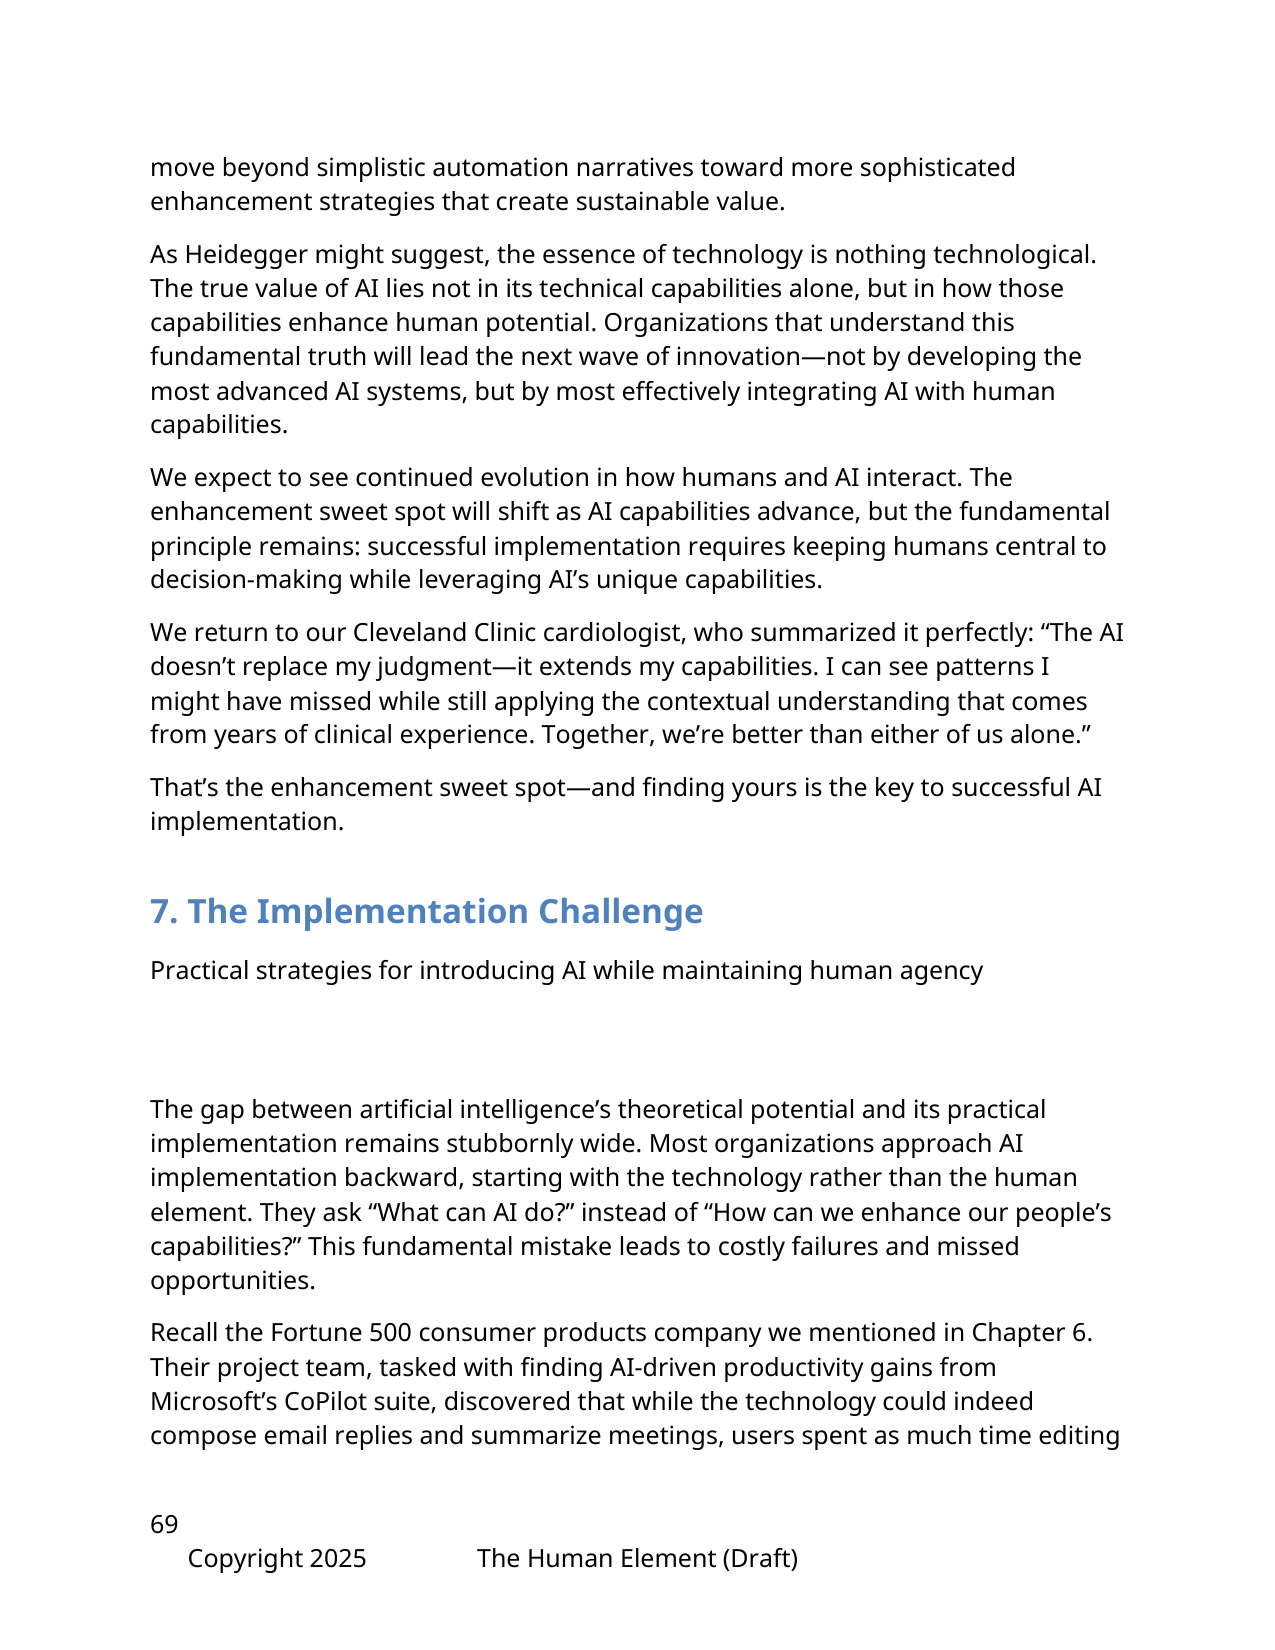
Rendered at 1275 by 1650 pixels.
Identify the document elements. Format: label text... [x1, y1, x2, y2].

text Practical strategies for introducing AI while maintaining human agency [150, 952, 1125, 986]
text We expect to see continued evolution in how humans and AI interact. The enhancement sweet spot will shift as AI capabilities advance, but the fundamental principle remains: successful implementation requires keeping humans central to decision-making while leveraging AI’s unique capabilities. [150, 460, 1125, 596]
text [150, 150, 1125, 218]
text The gap between artificial intelligence’s theoretical potential and its practical implementation remains stubbornly wide. Most organizations approach AI implementation backward, starting with the technology rather than the human element. They ask “What can AI do?” instead of “How can we enhance our people’s capabilities?” This fundamental mistake leads to costly failures and missed opportunities. [150, 1092, 1125, 1296]
text As Heidegger might suggest, the essence of technology is nothing technological. The true value of AI lies not in its technical capabilities alone, but in how those capabilities enhance human potential. Organizations that understand this fundamental truth will lead the next wave of innovation—not by developing the most advanced AI systems, but by most effectively integrating AI with human capabilities. [150, 237, 1125, 441]
subtitle 7. The Implementation Challenge [150, 888, 1125, 933]
text We return to our Cleveland Clinic cardiologist, who summarized it perfectly: “The AI doesn’t replace my judgment—it extends my capabilities. I can see patterns I might have missed while still applying the contextual understanding that comes from years of clinical experience. Together, we’re better than either of us alone.” [150, 615, 1125, 751]
text That’s the enhancement sweet spot—and finding yours is the key to successful AI implementation. [150, 770, 1125, 838]
